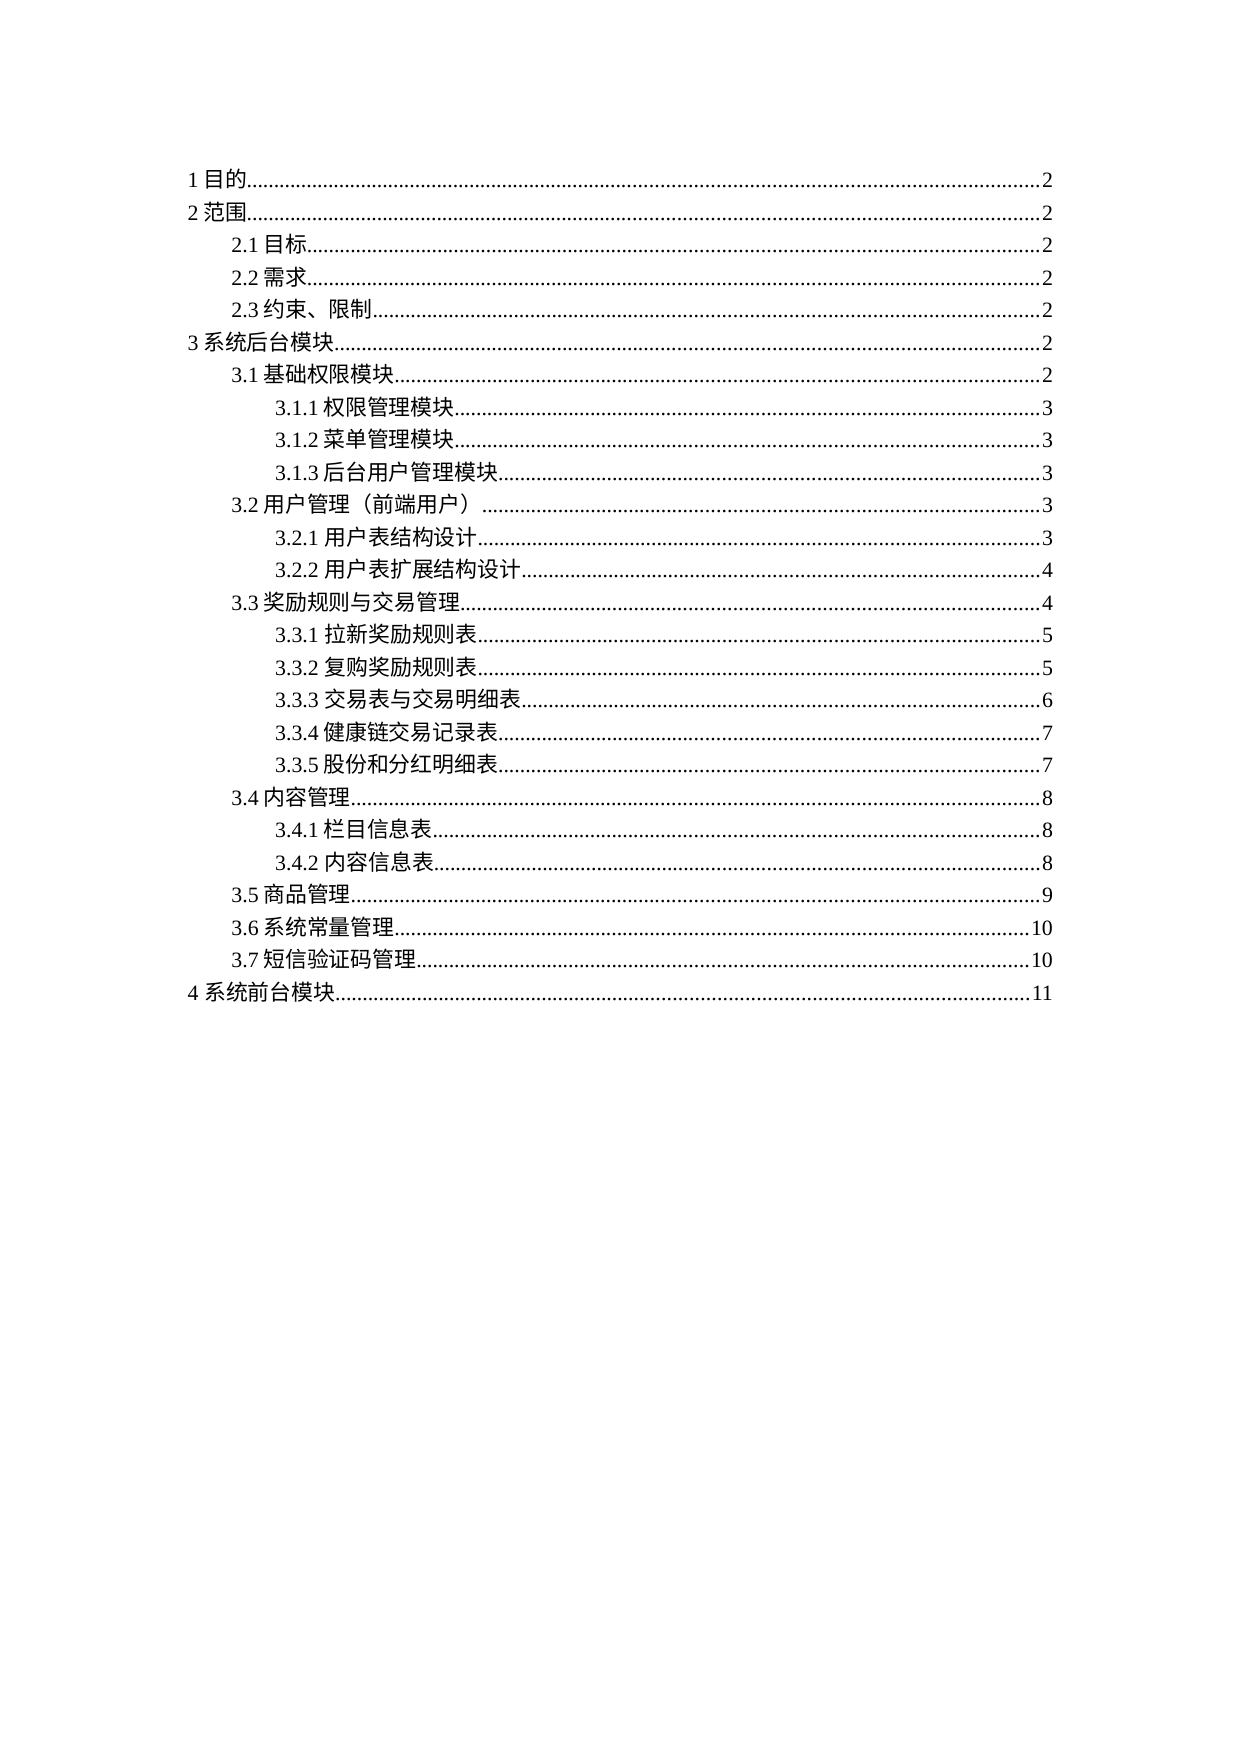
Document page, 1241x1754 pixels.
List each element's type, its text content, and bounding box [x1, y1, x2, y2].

text 3.3.4健康链交易记录表 7 [275, 714, 1053, 747]
text 3.1.3后台用户管理模块 3 [275, 454, 1053, 487]
text 4 系统前台模块 11 [187, 974, 1053, 1007]
text 1目的 2 [187, 162, 1053, 194]
text 3.1.2菜单管理模块 3 [275, 422, 1053, 454]
text 2.3约束、限制 2 [231, 292, 1053, 324]
text 2.1目标 2 [231, 227, 1053, 259]
text 3.4.1栏目信息表 8 [275, 812, 1053, 844]
text 3.2.2 用户表扩展结构设计 4 [275, 552, 1053, 584]
text 3.2.1 用户表结构设计 3 [275, 519, 1053, 552]
text 3.4.2 内容信息表 8 [275, 844, 1053, 877]
text 2.2需求 2 [231, 259, 1053, 292]
text 3.7短信验证码管理 10 [231, 942, 1053, 974]
text 2范围 2 [187, 194, 1053, 227]
text 3.1.1权限管理模块 3 [275, 389, 1053, 422]
text 3系统后台模块 2 [187, 324, 1053, 357]
text 3.3.2 复购奖励规则表 5 [275, 649, 1053, 682]
text 3.5商品管理 9 [231, 877, 1053, 909]
text 3.3.3 交易表与交易明细表 6 [275, 682, 1053, 714]
text 3.4内容管理 8 [231, 779, 1053, 812]
text 3.6系统常量管理 10 [231, 909, 1053, 942]
text 3.3奖励规则与交易管理 4 [231, 584, 1053, 617]
text 3.3.1 拉新奖励规则表 5 [275, 617, 1053, 649]
text 3.1基础权限模块 2 [231, 357, 1053, 389]
text 3.3.5股份和分红明细表 7 [275, 747, 1053, 779]
text 3.2用户管理（前端用户） 3 [231, 487, 1053, 519]
